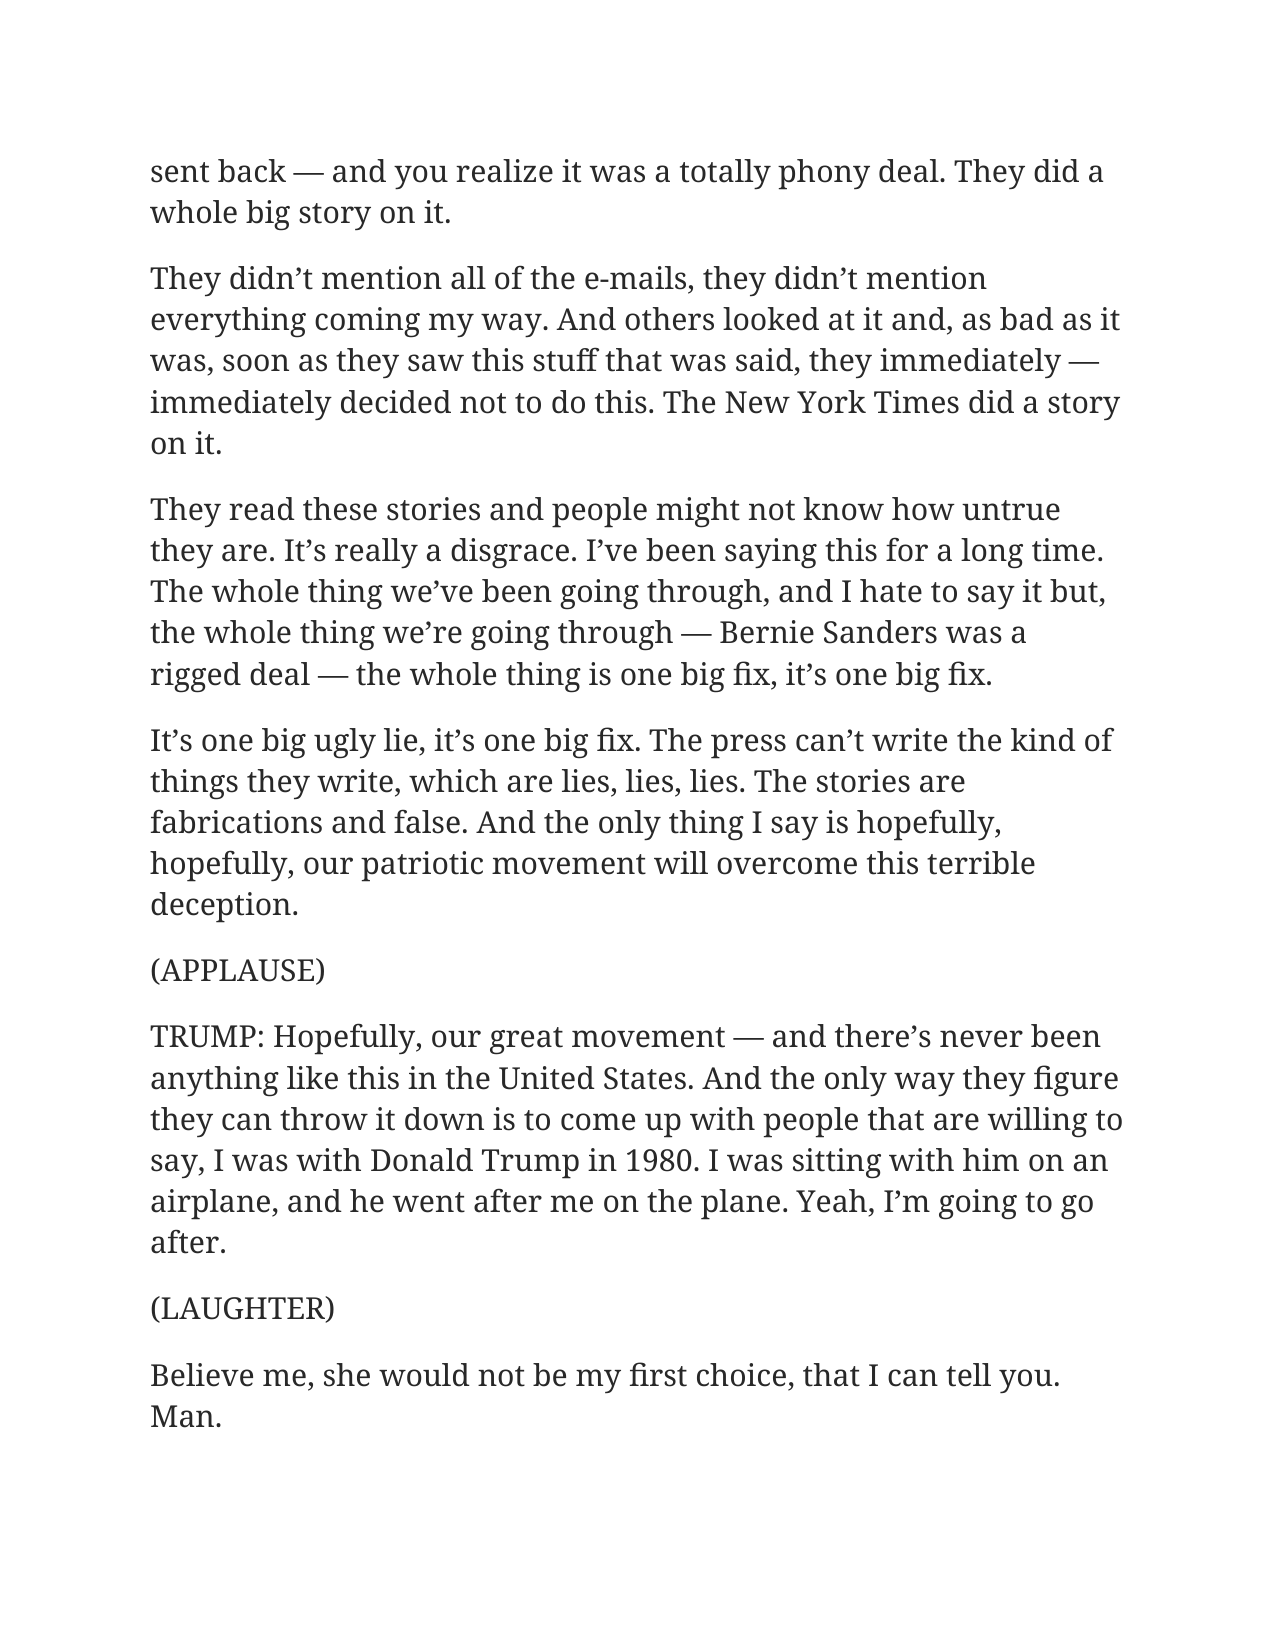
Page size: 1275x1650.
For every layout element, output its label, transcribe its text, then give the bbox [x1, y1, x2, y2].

text It’s one big ugly lie, it’s one big fix. The press can’t write the kind of things they write, which are lies, lies, lies. The stories are fabrications and false. And the only thing I say is hopefully, hopefully, our patriotic movement will overcome this terrible deception. [150, 719, 1125, 924]
text They didn’t mention all of the e-mails, they didn’t mention everything coming my way. And others looked at it and, as bad as it was, soon as they saw this stuff that was said, they immediately — immediately decided not to do this. The New York Times did a story on it. [150, 257, 1125, 463]
text (LAUGHTER) [150, 1287, 1125, 1329]
text (APPLAUSE) [150, 949, 1125, 991]
text They read these stories and people might not know how untrue they are. It’s really a disgrace. I’ve been saying this for a long time. The whole thing we’ve been going through, and I hate to say it but, the whole thing we’re going through — Bernie Sanders was a rigged deal — the whole thing is one big fix, it’s one big fix. [150, 488, 1125, 694]
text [150, 150, 1125, 232]
text Believe me, she would not be my first choice, that I can tell you. Man. [150, 1354, 1125, 1436]
text TRUMP: Hopefully, our great movement — and there’s never been anything like this in the United States. And the only way they figure they can throw it down is to come up with people that are willing to say, I was with Donald Trump in 1980. I was sitting with him on an airplane, and he went after me on the plane. Yeah, I’m going to go after. [150, 1016, 1125, 1262]
